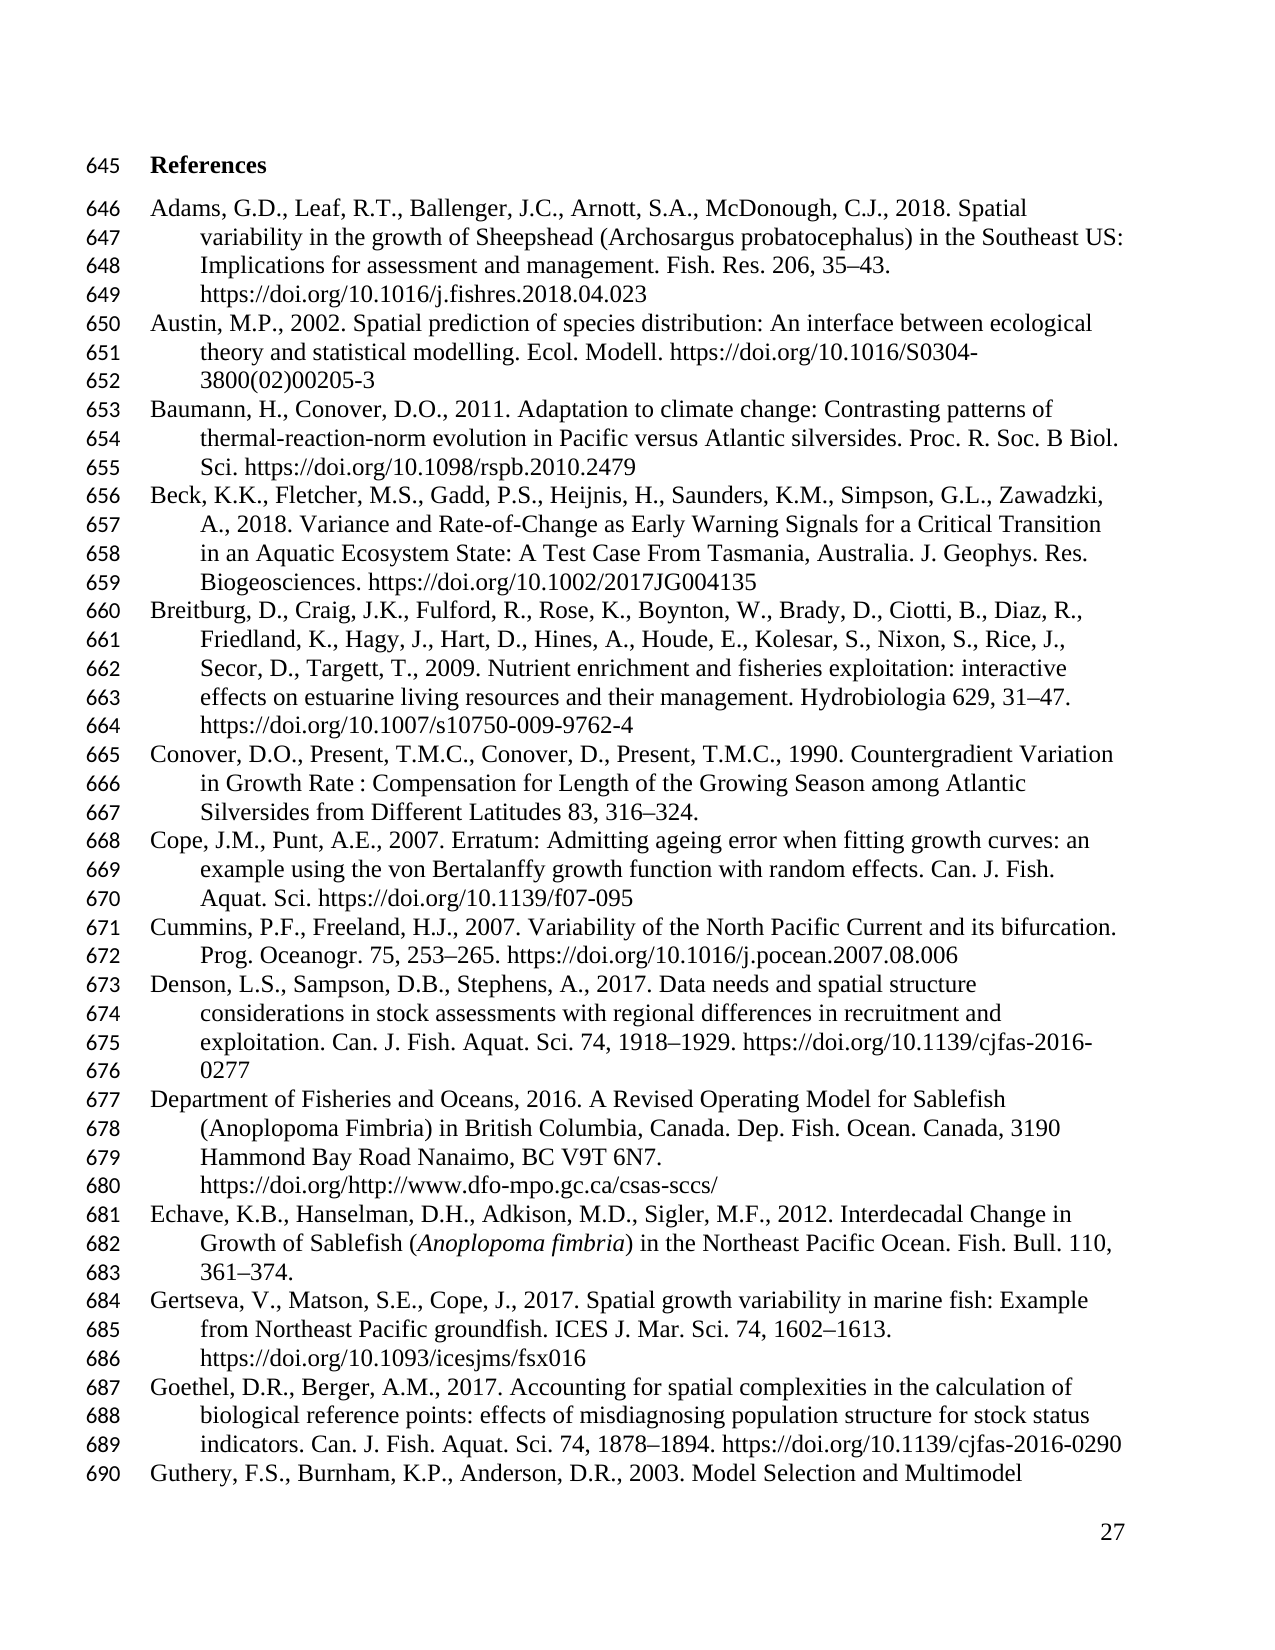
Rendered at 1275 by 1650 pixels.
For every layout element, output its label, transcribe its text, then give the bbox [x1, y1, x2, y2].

text Cummins, P.F., Freeland, H.J., 2007. Variability of the North Pacific Current and its bifurcation. Prog. Oceanogr. 75, 253–265. https://doi.org/10.1016/j.pocean.2007.08.006 [150, 912, 1125, 969]
text Baumann, H., Conover, D.O., 2011. Adaptation to climate change: Contrasting patterns of thermal-reaction-norm evolution in Pacific versus Atlantic silversides. Proc. R. Soc. B Biol. Sci. https://doi.org/10.1098/rspb.2010.2479 [150, 394, 1125, 481]
text Echave, K.B., Hanselman, D.H., Adkison, M.D., Sigler, M.F., 2012. Interdecadal Change in Growth of Sablefish (Anoplopoma fimbria) in the Northeast Pacific Ocean. Fish. Bull. 110, 361–374. [150, 1199, 1125, 1286]
subtitle References [150, 150, 1125, 179]
text Beck, K.K., Fletcher, M.S., Gadd, P.S., Heijnis, H., Saunders, K.M., Simpson, G.L., Zawadzki, A., 2018. Variance and Rate-of-Change as Early Warning Signals for a Critical Transition in an Aquatic Ecosystem State: A Test Case From Tasmania, Australia. J. Geophys. Res. Biogeosciences. https://doi.org/10.1002/2017JG004135 [150, 481, 1125, 596]
text Denson, L.S., Sampson, D.B., Stephens, A., 2017. Data needs and spatial structure considerations in stock assessments with regional differences in recruitment and exploitation. Can. J. Fish. Aquat. Sci. 74, 1918–1929. https://doi.org/10.1139/cjfas-2016-0277 [150, 969, 1125, 1084]
text Conover, D.O., Present, T.M.C., Conover, D., Present, T.M.C., 1990. Countergradient Variation in Growth Rate : Compensation for Length of the Growing Season among Atlantic Silversides from Different Latitudes 83, 316–324. [150, 739, 1125, 826]
text Austin, M.P., 2002. Spatial prediction of species distribution: An interface between ecological theory and statistical modelling. Ecol. Modell. https://doi.org/10.1016/S0304-3800(02)00205-3 [150, 308, 1125, 394]
text Department of Fisheries and Oceans, 2016. A Revised Operating Model for Sablefish (Anoplopoma Fimbria) in British Columbia, Canada. Dep. Fish. Ocean. Canada, 3190 Hammond Bay Road Nanaimo, BC V9T 6N7. https://doi.org/http://www.dfo-mpo.gc.ca/csas-sccs/ [150, 1084, 1125, 1199]
text Gertseva, V., Matson, S.E., Cope, J., 2017. Spatial growth variability in marine fish: Example from Northeast Pacific groundfish. ICES J. Mar. Sci. 74, 1602–1613. https://doi.org/10.1093/icesjms/fsx016 [150, 1286, 1125, 1372]
text Breitburg, D., Craig, J.K., Fulford, R., Rose, K., Boynton, W., Brady, D., Ciotti, B., Diaz, R., Friedland, K., Hagy, J., Hart, D., Hines, A., Houde, E., Kolesar, S., Nixon, S., Rice, J., Secor, D., Targett, T., 2009. Nutrient enrichment and fisheries exploitation: interactive effects on estuarine living resources and their management. Hydrobiologia 629, 31–47. https://doi.org/10.1007/s10750-009-9762-4 [150, 596, 1125, 739]
text Goethel, D.R., Berger, A.M., 2017. Accounting for spatial complexities in the calculation of biological reference points: effects of misdiagnosing population structure for stock status indicators. Can. J. Fish. Aquat. Sci. 74, 1878–1894. https://doi.org/10.1139/cjfas-2016-0290 [150, 1372, 1125, 1458]
text Adams, G.D., Leaf, R.T., Ballenger, J.C., Arnott, S.A., McDonough, C.J., 2018. Spatial variability in the growth of Sheepshead (Archosargus probatocephalus) in the Southeast US: Implications for assessment and management. Fish. Res. 206, 35–43. https://doi.org/10.1016/j.fishres.2018.04.023 [150, 193, 1125, 308]
text Cope, J.M., Punt, A.E., 2007. Erratum: Admitting ageing error when fitting growth curves: an example using the von Bertalanffy growth function with random effects. Can. J. Fish. Aquat. Sci. https://doi.org/10.1139/f07-095 [150, 826, 1125, 912]
